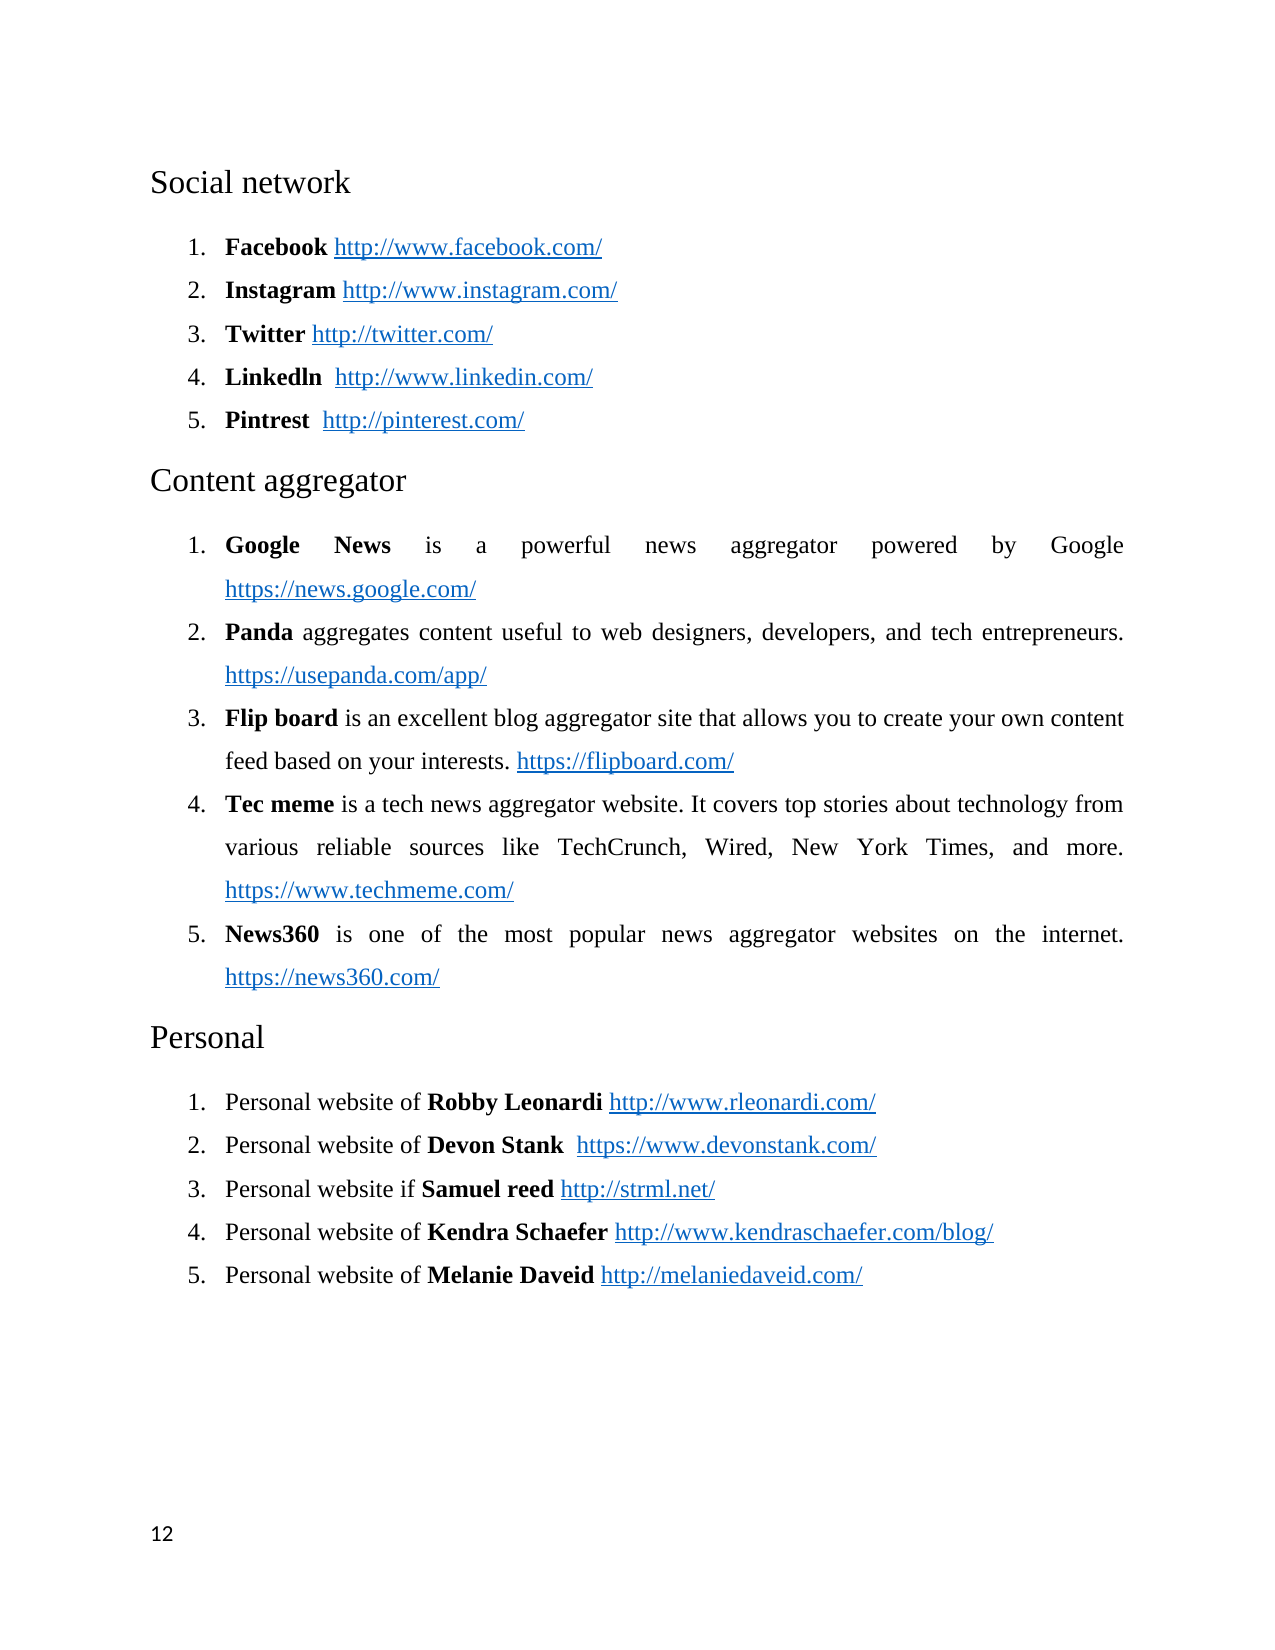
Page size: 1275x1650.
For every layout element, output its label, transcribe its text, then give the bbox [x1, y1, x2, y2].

list Linkedln http://www.linkedin.com/ [187, 362, 1125, 391]
list Personal website if Samuel reed http://strml.net/ [187, 1174, 1125, 1202]
list Twitter http://twitter.com/ [187, 319, 1125, 347]
list Personal website of Devon Stank https://www.devonstank.com/ [187, 1131, 1125, 1159]
list Panda aggregates content useful to web designers, developers, and tech entrepreneurs. https://usepanda.com/app/ [187, 617, 1125, 689]
list News360 is one of the most popular news aggregator websites on the internet. https://news360.com/ [187, 919, 1125, 991]
text Social network [150, 162, 1125, 201]
list Tec meme is a tech news aggregator website. It covers top stories about technology from various reliable sources like TechCrunch, Wired, New York Times, and more. https://www.techmeme.com/ [187, 789, 1125, 904]
list Personal website of Robby Leonardi http://www.rleonardi.com/ [187, 1087, 1125, 1116]
list Pintrest http://pinterest.com/ [187, 405, 1125, 434]
list Personal website of Kendra Schaefer http://www.kendraschaefer.com/blog/ [187, 1217, 1125, 1246]
list Google News is a powerful news aggregator powered by Google https://news.google.com/ [187, 531, 1125, 602]
text Personal [150, 1017, 1125, 1056]
text Content aggregator [150, 461, 1125, 499]
list Personal website of Melanie Daveid http://melaniedaveid.com/ [187, 1260, 1125, 1289]
list Flip board is an excellent blog aggregator site that allows you to create your own content feed based on your interests. https://flipboard.com/ [187, 703, 1125, 775]
list Instagram http://www.instagram.com/ [187, 276, 1125, 304]
list Facebook http://www.facebook.com/ [187, 232, 1125, 261]
